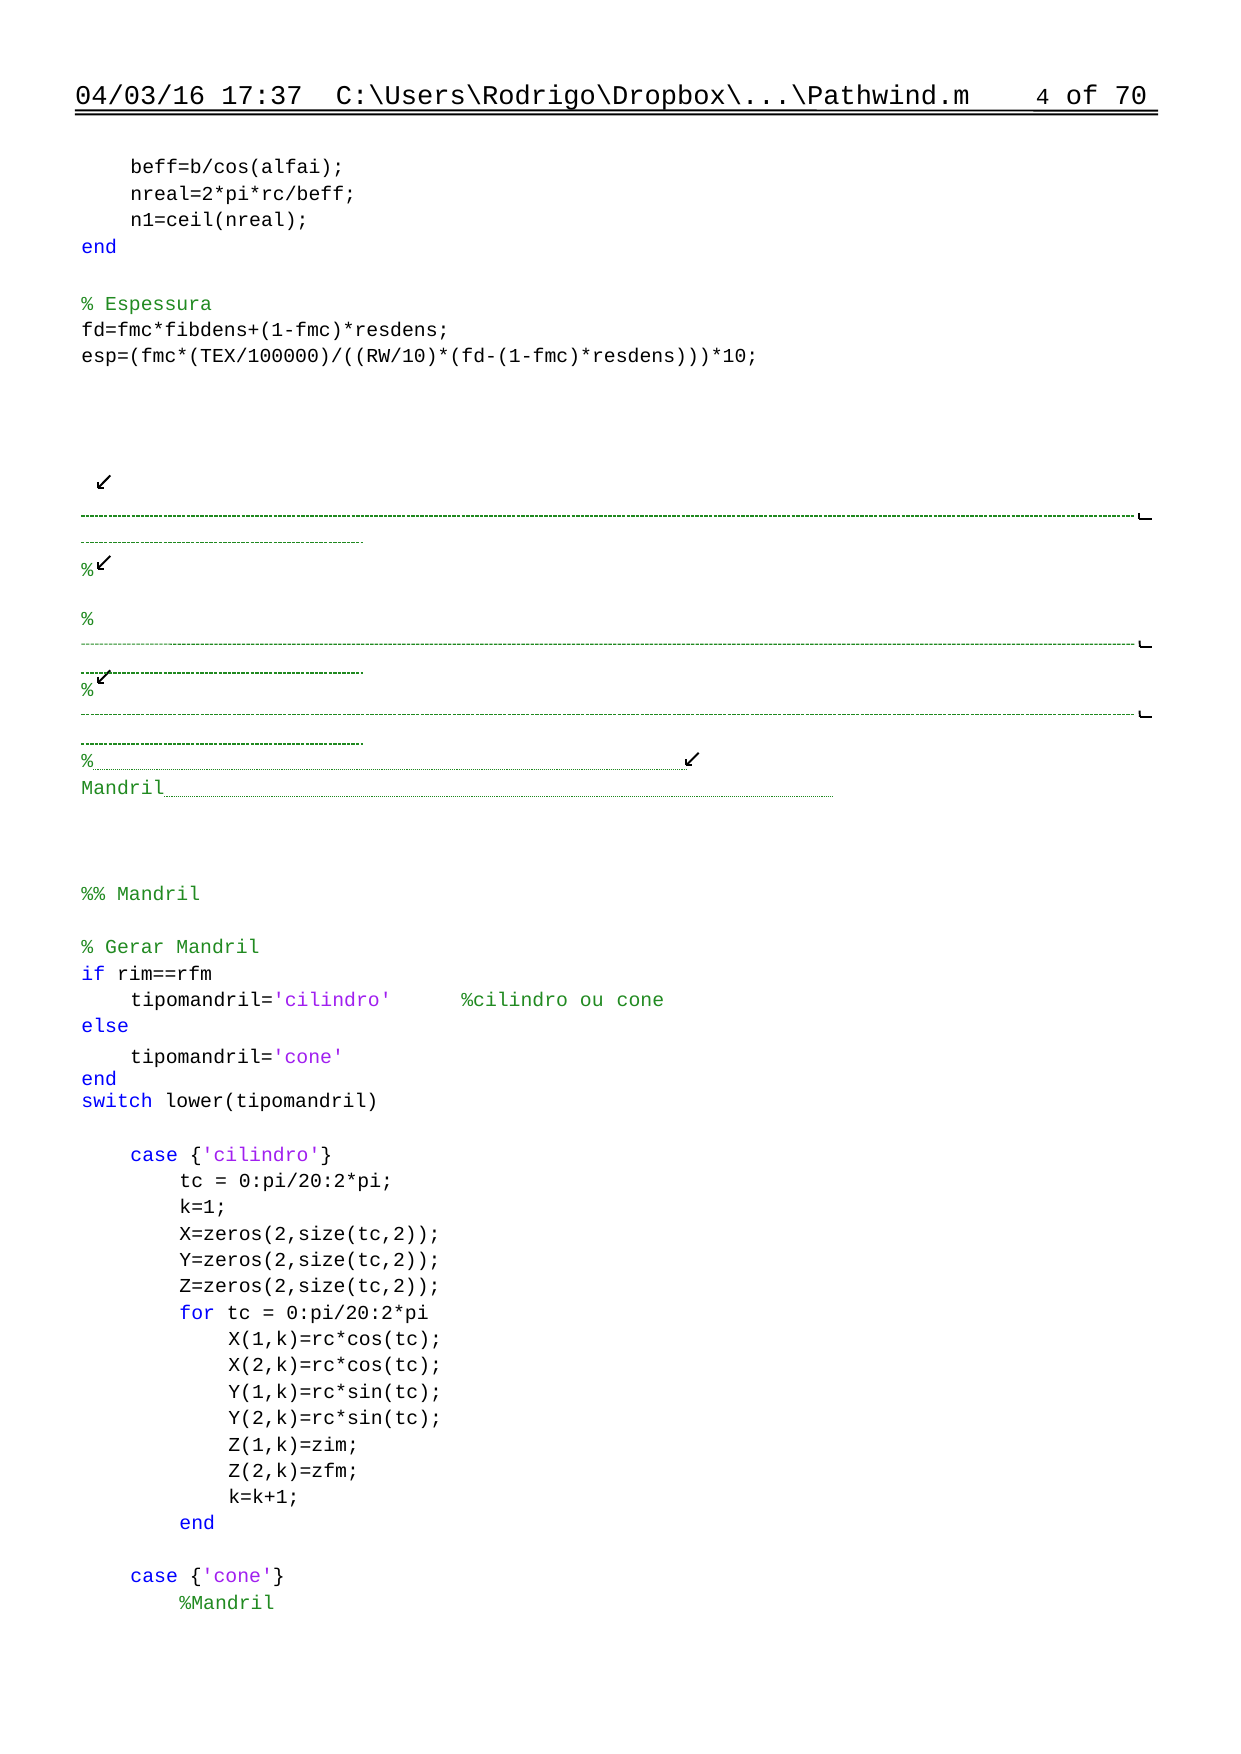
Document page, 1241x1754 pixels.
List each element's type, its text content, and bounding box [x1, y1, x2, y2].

text % [81, 680, 1161, 703]
text Y(2,k)=rc*sin(tc); Z(1,k)=zim; [228, 1408, 461, 1457]
text % Espessura [81, 294, 1161, 316]
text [179, 1276, 461, 1325]
text X(1,k)=rc*cos(tc); [228, 1329, 1161, 1351]
text X=zeros(2,size(tc,2)); [179, 1223, 1161, 1246]
text % [81, 609, 1161, 632]
text beff=b/cos(alfai); nreal=2*pi*rc/beff; n1=ceil(nreal); [130, 157, 473, 232]
text Y=zeros(2,size(tc,2)); [179, 1250, 1161, 1272]
text %Mandril [179, 1593, 1161, 1615]
text % [81, 751, 1161, 774]
text case {'cone'} [130, 1566, 1161, 1589]
text Z(2,k)=zfm; k=k+1; [228, 1461, 400, 1509]
text switch lower(tipomandril) [81, 1091, 1161, 1114]
text Y(1,k)=rc*sin(tc); [228, 1382, 1161, 1404]
text end [81, 237, 118, 259]
text else end [81, 1016, 131, 1091]
text case {'cilindro'} [130, 1145, 1161, 1167]
text tipomandril='cone' [132, 1047, 1161, 1069]
text end [179, 1513, 1161, 1536]
text %% Mandril [81, 884, 1161, 907]
text Mandril [81, 778, 1161, 800]
text % [81, 518, 1161, 582]
text X(2,k)=rc*cos(tc); [228, 1355, 1161, 1378]
text % Gerar Mandril if rim==rfm [81, 937, 277, 986]
text tc = 0:pi/20:2*pi; k=1; [179, 1171, 400, 1220]
text tipomandril='cilindro' %cilindro ou cone [130, 990, 1161, 1012]
text fd=fmc*fibdens+(1-fmc)*resdens; esp=(fmc*(TEX/100000)/((RW/10)*(fd-(1-fmc)*resdens)))*10; [81, 320, 779, 369]
